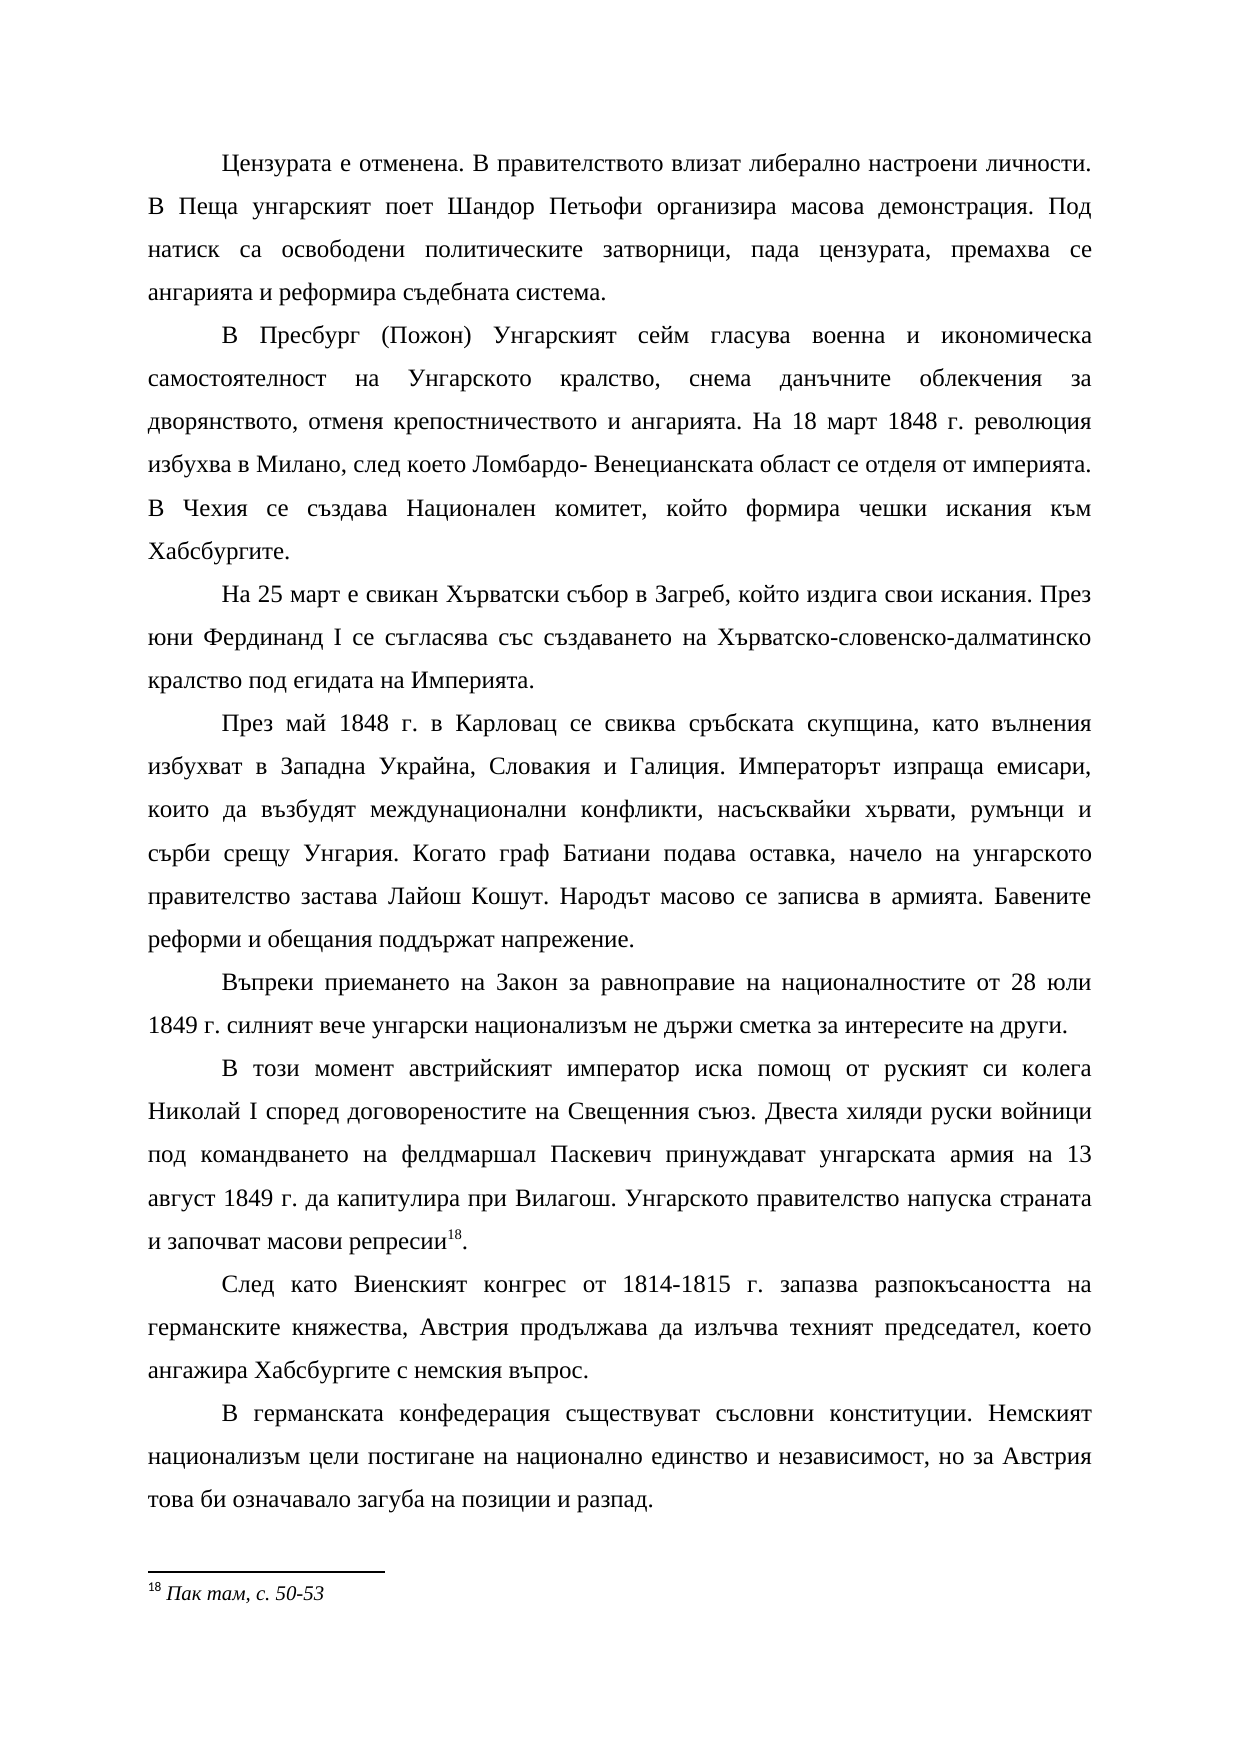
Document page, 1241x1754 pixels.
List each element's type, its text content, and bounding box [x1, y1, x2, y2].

text В Пресбург (Пожон) Унгарският сейм гласува военна и икономическа самостоятелност на Унгарското кралство, снема данъчните облекчения за дворянството, отменя крепостничеството и ангарията. На 18 март 1848 г. революция избухва в Милано, след което Ломбардо- Венецианската област се отделя от империята. В Чехия се създава Национален комитет, който формира чешки искания към Хабсбургите. [148, 320, 1093, 564]
text В германската конфедерация съществуват съсловни конституции. Немският национализъм цели постигане на национално единство и независимост, но за Австрия това би означавало загуба на позиции и разпад. [148, 1398, 1093, 1513]
text В този момент австрийският император иска помощ от руският си колега Николай I според договореностите на Свещенния съюз. Двеста хиляди руски войници под командването на фелдмаршал Паскевич принуждават унгарската армия на 13 август 1849 г. да капитулира при Вилагош. Унгарското правителство напуска страната и започват масови репресии. [148, 1053, 1093, 1254]
text През май 1848 г. в Карловац се свиква сръбската скупщина, като вълнения избухват в Западна Украйна, Словакия и Галиция. Императорът изпраща емисари, които да възбудят междунационални конфликти, насъсквайки хървати, румънци и сърби срещу Унгария. Когато граф Батиани подава оставка, начело на унгарското правителство застава Лайош Кошут. Народът масово се записва в армията. Бавените реформи и обещания поддържат напрежение. [148, 708, 1093, 953]
text Цензурата е отменена. В правителството влизат либерално настроени личности. В Пеща унгарският поет Шандор Петьофи организира масова демонстрация. Под натиск са освободени политическите затворници, пада цензурата, премахва се ангарията и реформира съдебната система. [148, 148, 1093, 306]
text На 25 март е свикан Хърватски събор в Загреб, който издига свои искания. През юни Фердинанд I се съгласява със създаването на Хърватско-словенско-далматинско кралство под егидата на Империята. [148, 579, 1093, 694]
text Въпреки приемането на Закон за равноправие на националностите от 28 юли 1849 г. силният вече унгарски национализъм не държи сметка за интересите на други. [148, 967, 1093, 1039]
text След като Виенският конгрес от 1814-1815 г. запазва разпокъсаността на германските княжества, Австрия продължава да излъчва техният председател, което ангажира Хабсбургите с немския въпрос. [148, 1269, 1093, 1384]
